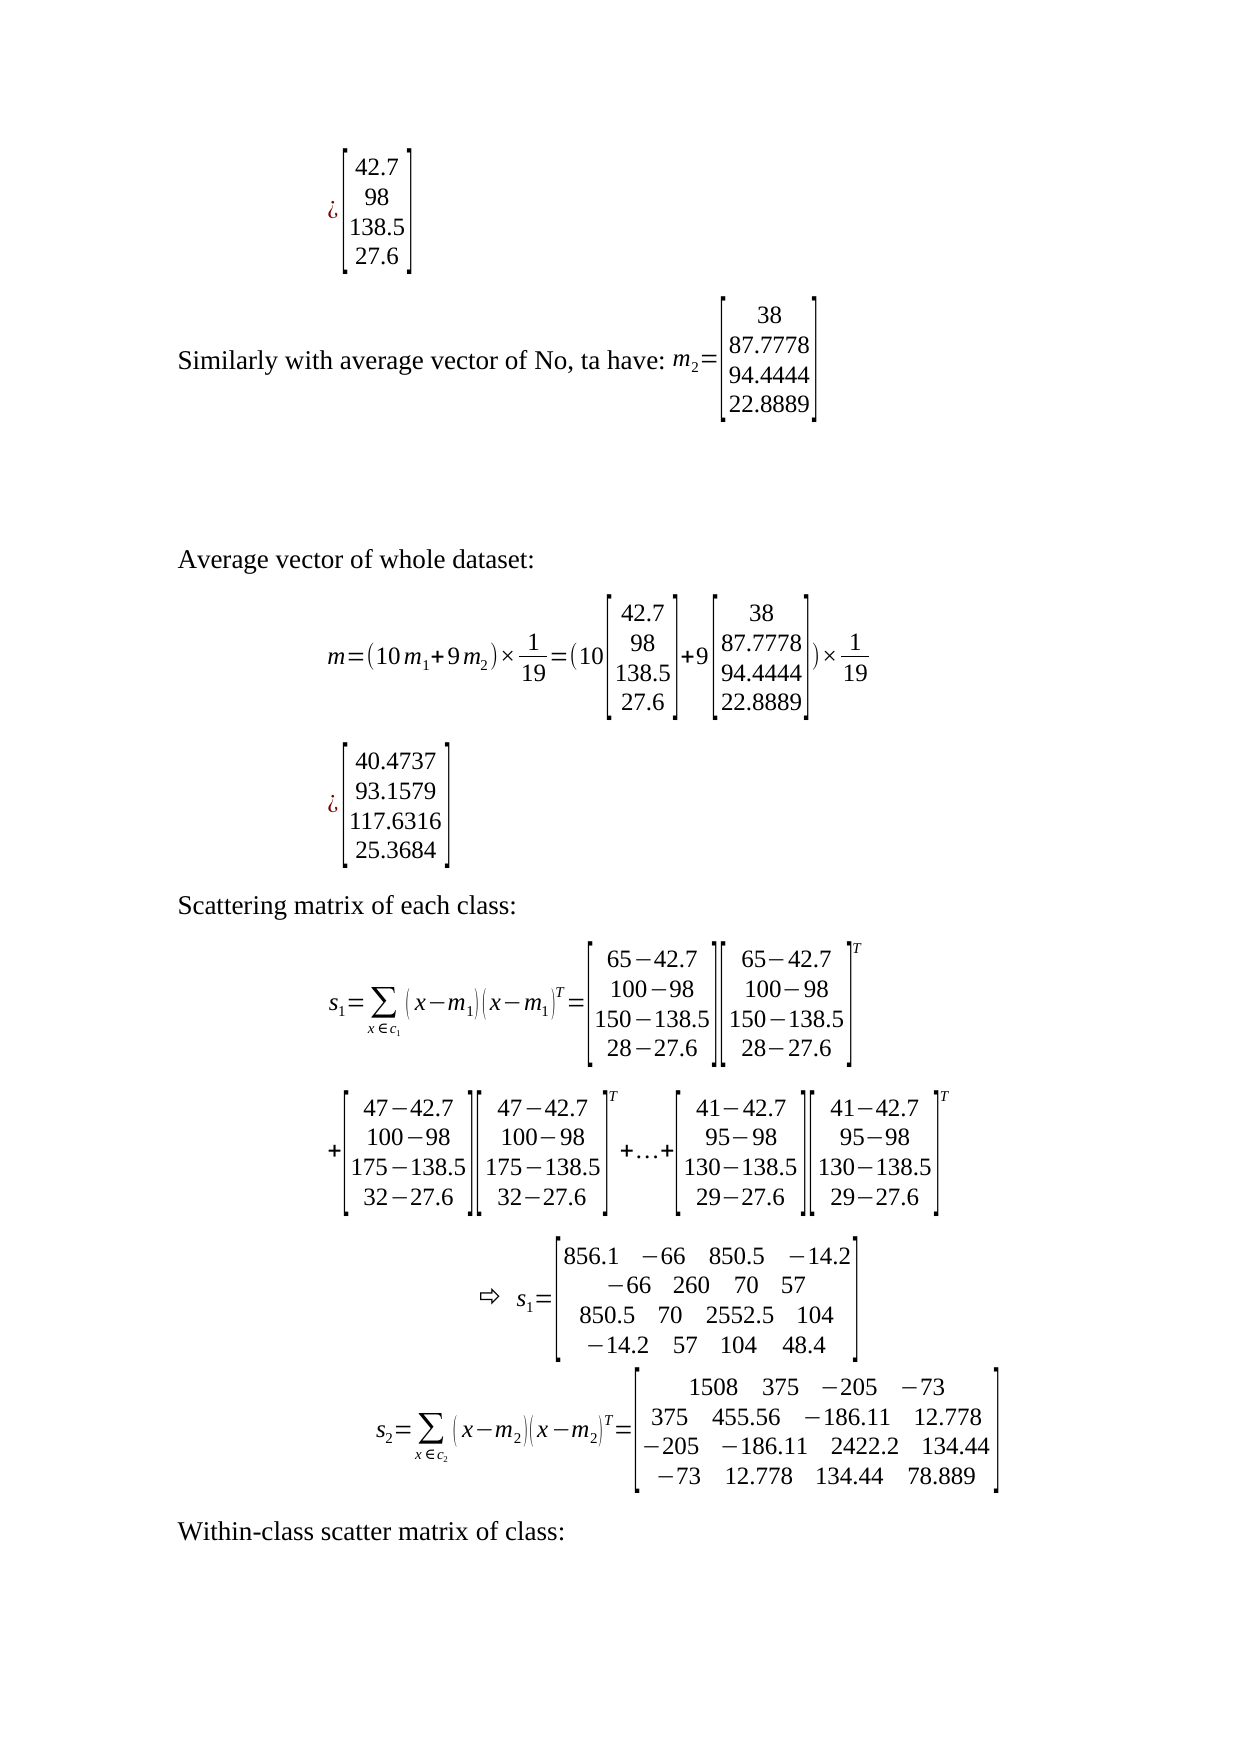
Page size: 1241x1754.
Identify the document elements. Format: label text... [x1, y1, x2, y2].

text Average vector of whole dataset: [177, 543, 1122, 575]
text Similarly with average vector of No, ta have: [177, 296, 1122, 424]
text Scattering matrix of each class: [177, 889, 1122, 921]
text Within-class scatter matrix of class: [177, 1515, 1122, 1546]
